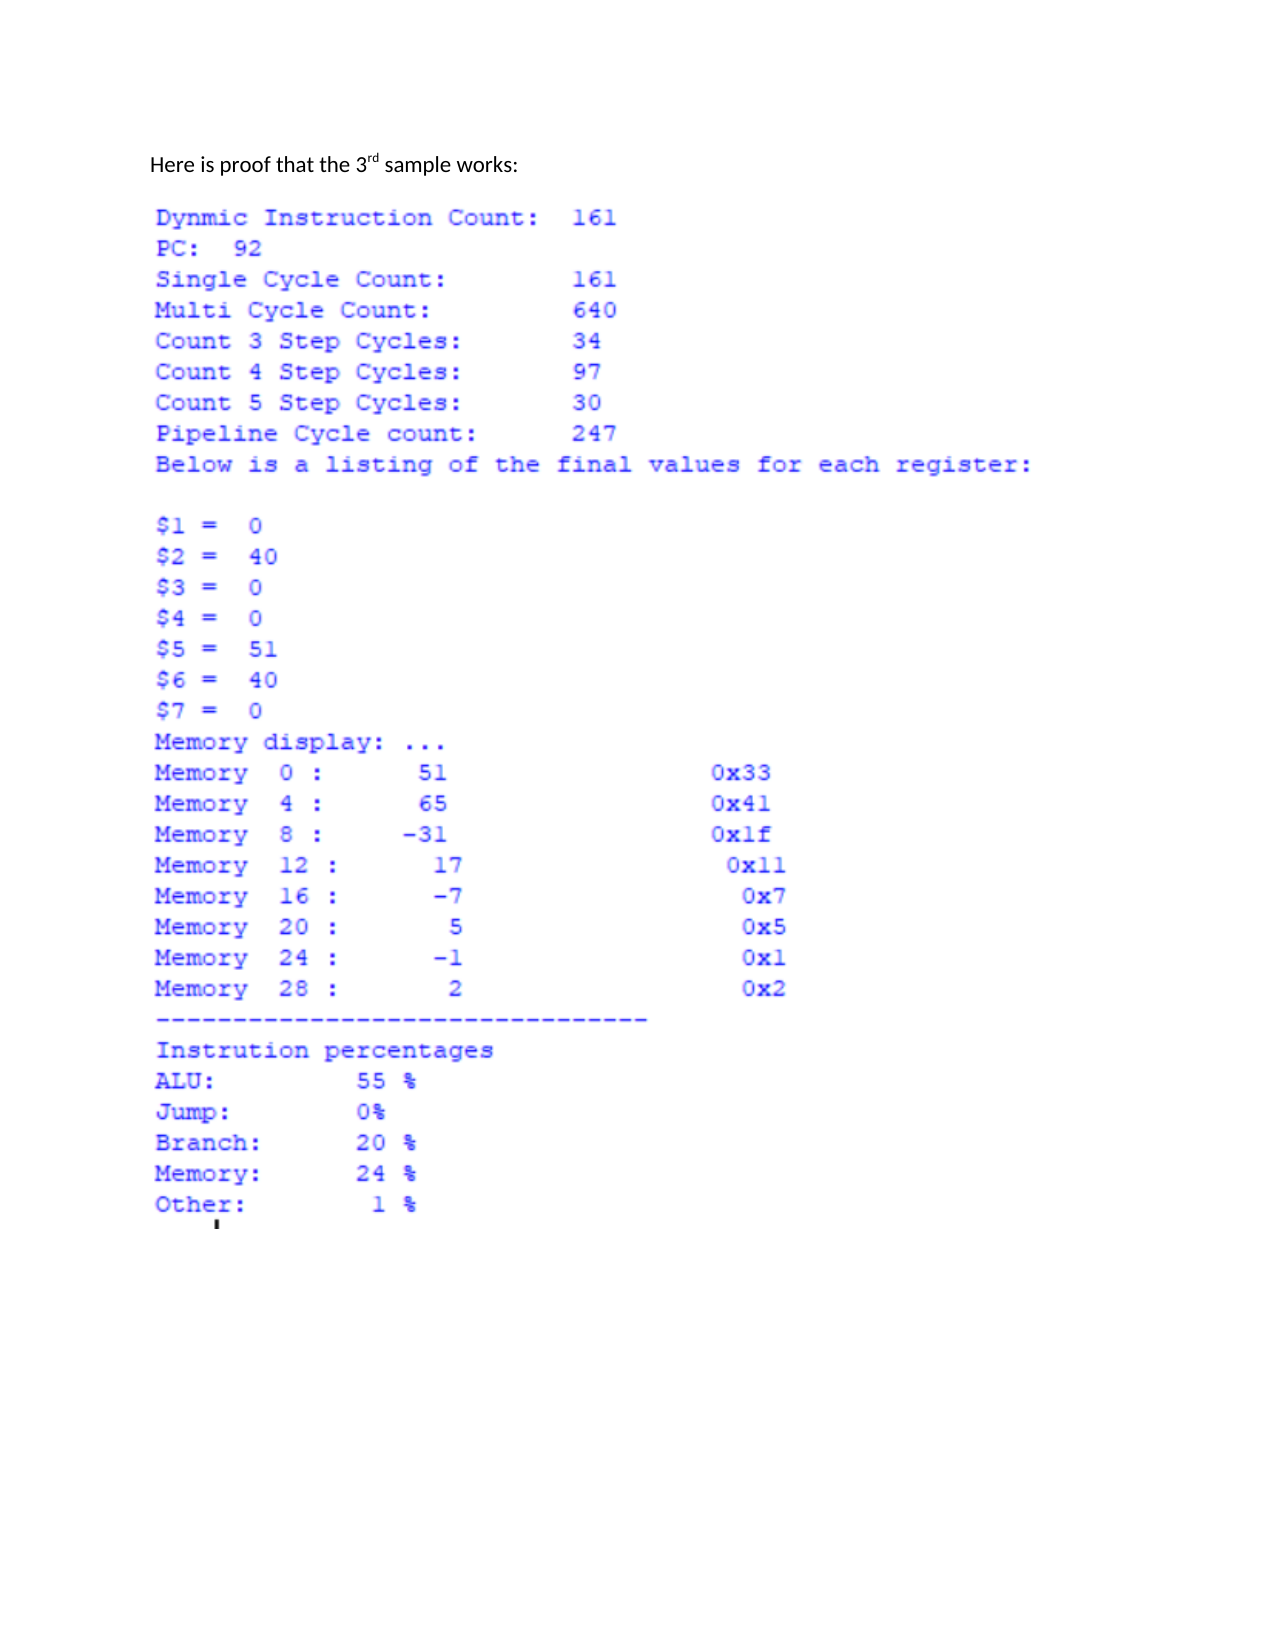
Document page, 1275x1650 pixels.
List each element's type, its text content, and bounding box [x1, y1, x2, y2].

text Here is proof that the 3rd sample works: [150, 150, 1125, 178]
picture [150, 196, 1125, 1229]
